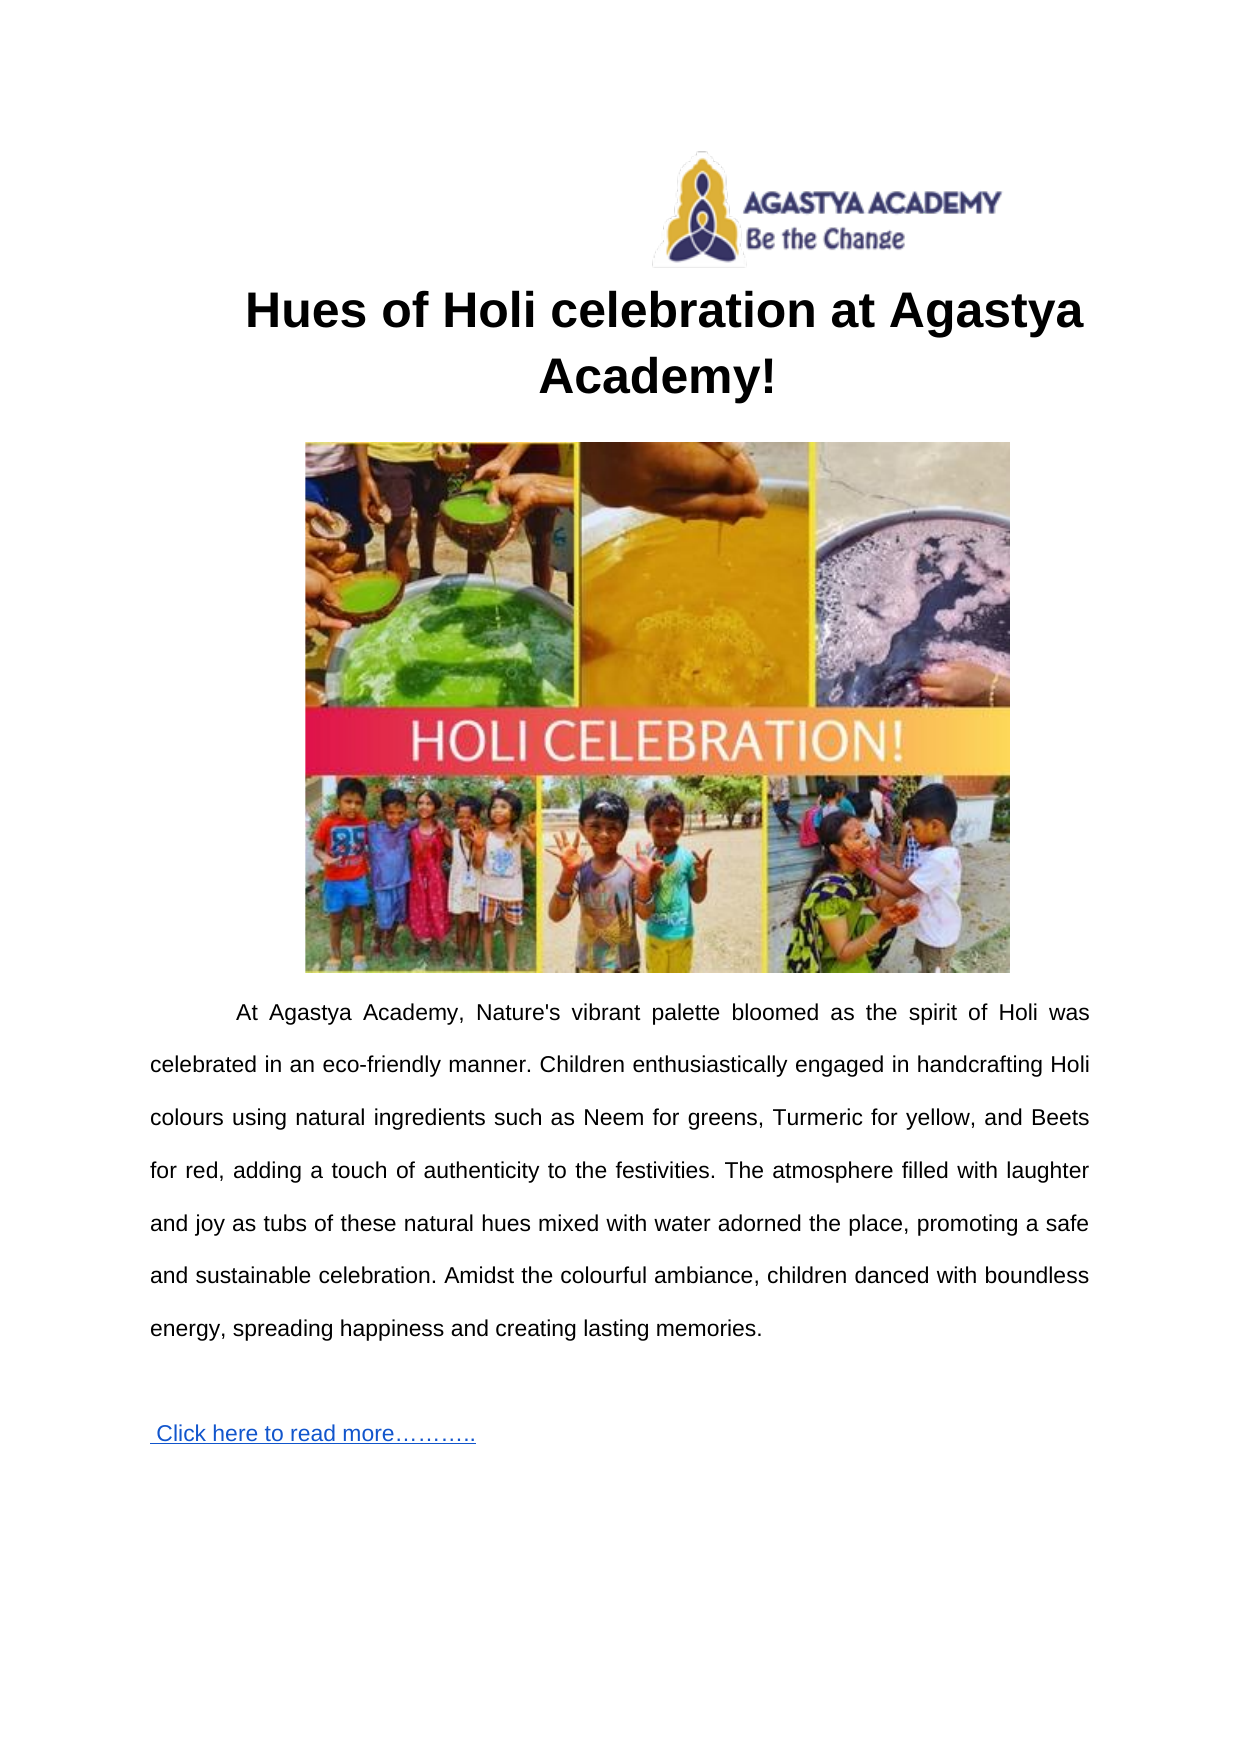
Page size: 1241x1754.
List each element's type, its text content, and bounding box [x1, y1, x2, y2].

text Hues of Holi celebration at Agastya Academy! [225, 280, 1090, 404]
text At Agastya Academy, Nature's vibrant palette bloomed as the spirit of Holi was celebrated in an eco-friendly manner. Children enthusiastically engaged in handcrafting Holi colours using natural ingredients such as Neem for greens, Turmeric for yellow, and Beets for red, adding a touch of authenticity to the festivities. The atmosphere filled with laughter and joy as tubs of these natural hues mixed with water adorned the place, promoting a safe and sustainable celebration. Amidst the colourful ambiance, children danced with boundless energy, spreading happiness and creating lasting memories. [150, 999, 1090, 1341]
text Click here to read more……….. [150, 1420, 1090, 1447]
picture [305, 442, 1010, 973]
picture [645, 150, 1091, 277]
